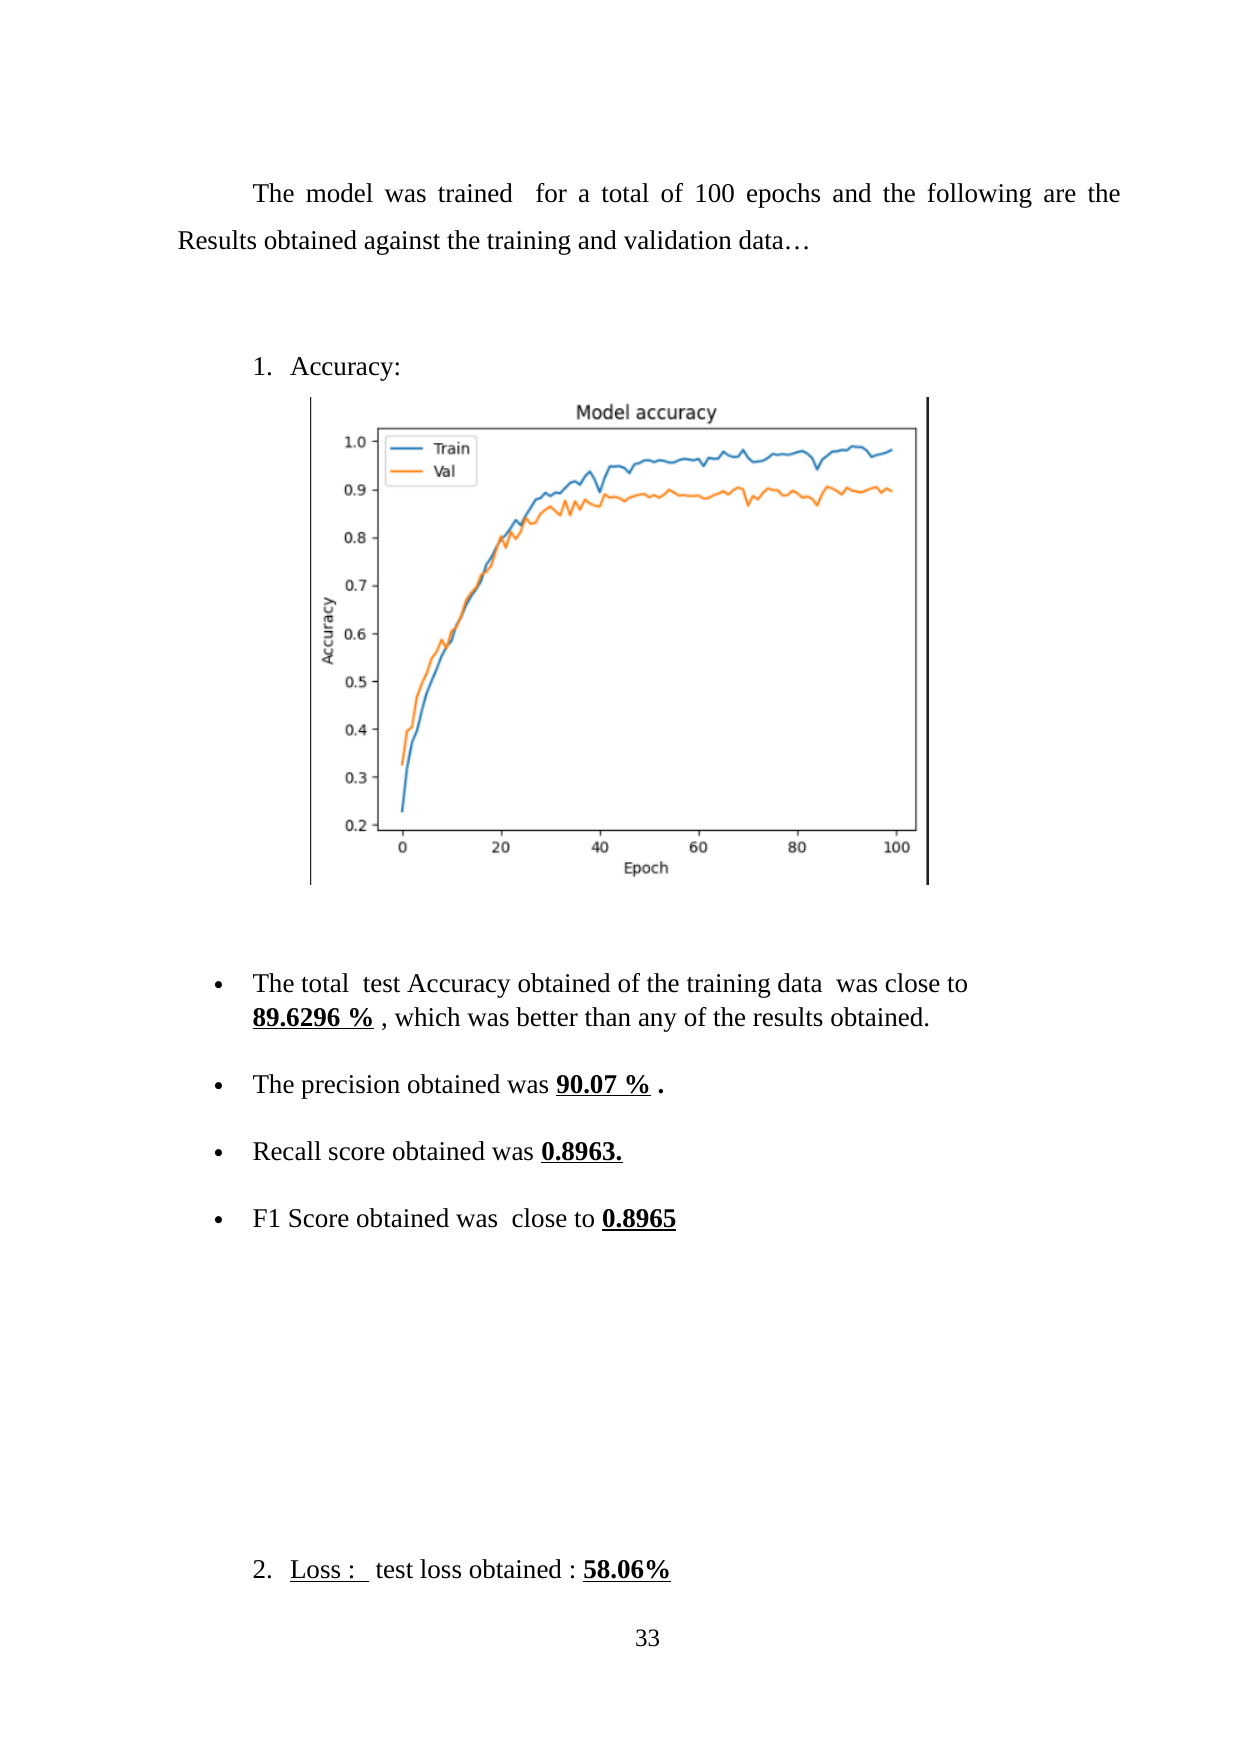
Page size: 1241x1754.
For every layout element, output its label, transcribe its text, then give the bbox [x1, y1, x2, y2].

list Loss : test loss obtained : 58.06% [252, 1553, 1122, 1584]
list The total test Accuracy obtained of the training data was close to [215, 967, 1122, 998]
text The model was trained for a total of 100 epochs and the following are the Results obtained against the training and validation data… [177, 177, 1122, 255]
list F1 Score obtained was close to 0.8965 [215, 1202, 1122, 1233]
picture [310, 397, 929, 885]
list 89.6296 % , which was better than any of the results obtained. [252, 1001, 1122, 1032]
list Accuracy: [252, 351, 1122, 382]
list The precision obtained was 90.07 % . [215, 1068, 1122, 1099]
list Recall score obtained was 0.8963. [215, 1135, 1122, 1166]
